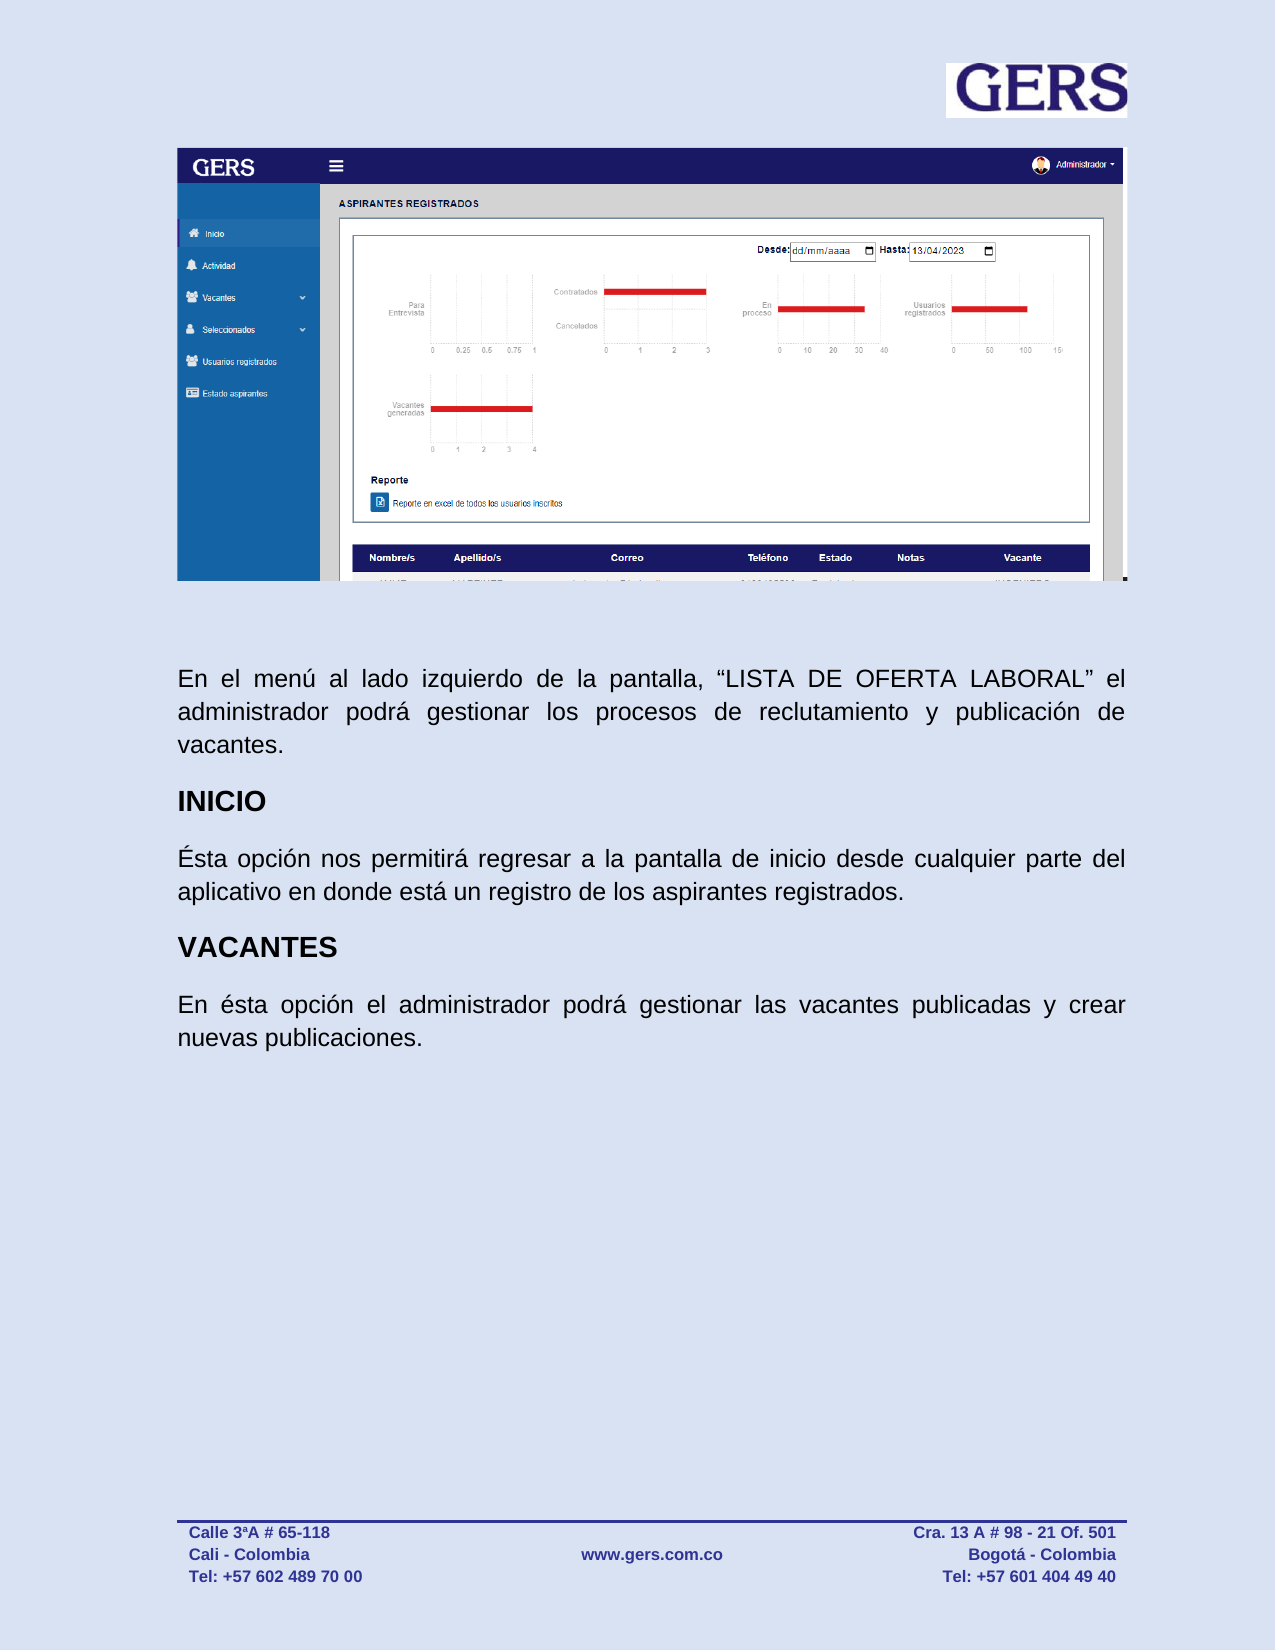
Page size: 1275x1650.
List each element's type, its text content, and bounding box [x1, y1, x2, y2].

picture [177, 147, 1128, 581]
text En ésta opción el administrador podrá gestionar las vacantes publicadas y crear nuevas publicaciones. [177, 990, 1127, 1052]
text En el menú al lado izquierdo de la pantalla, “LISTA DE OFERTA LABORAL” el administrador podrá gestionar los procesos de reclutamiento y publicación de vacantes. [177, 664, 1127, 759]
text Ésta opción nos permitirá regresar a la pantalla de inicio desde cualquier parte del aplicativo en donde está un registro de los aspirantes registrados. [177, 843, 1127, 905]
text INICIO [177, 784, 1127, 818]
picture [946, 63, 1128, 118]
text VACANTES [177, 930, 1127, 964]
